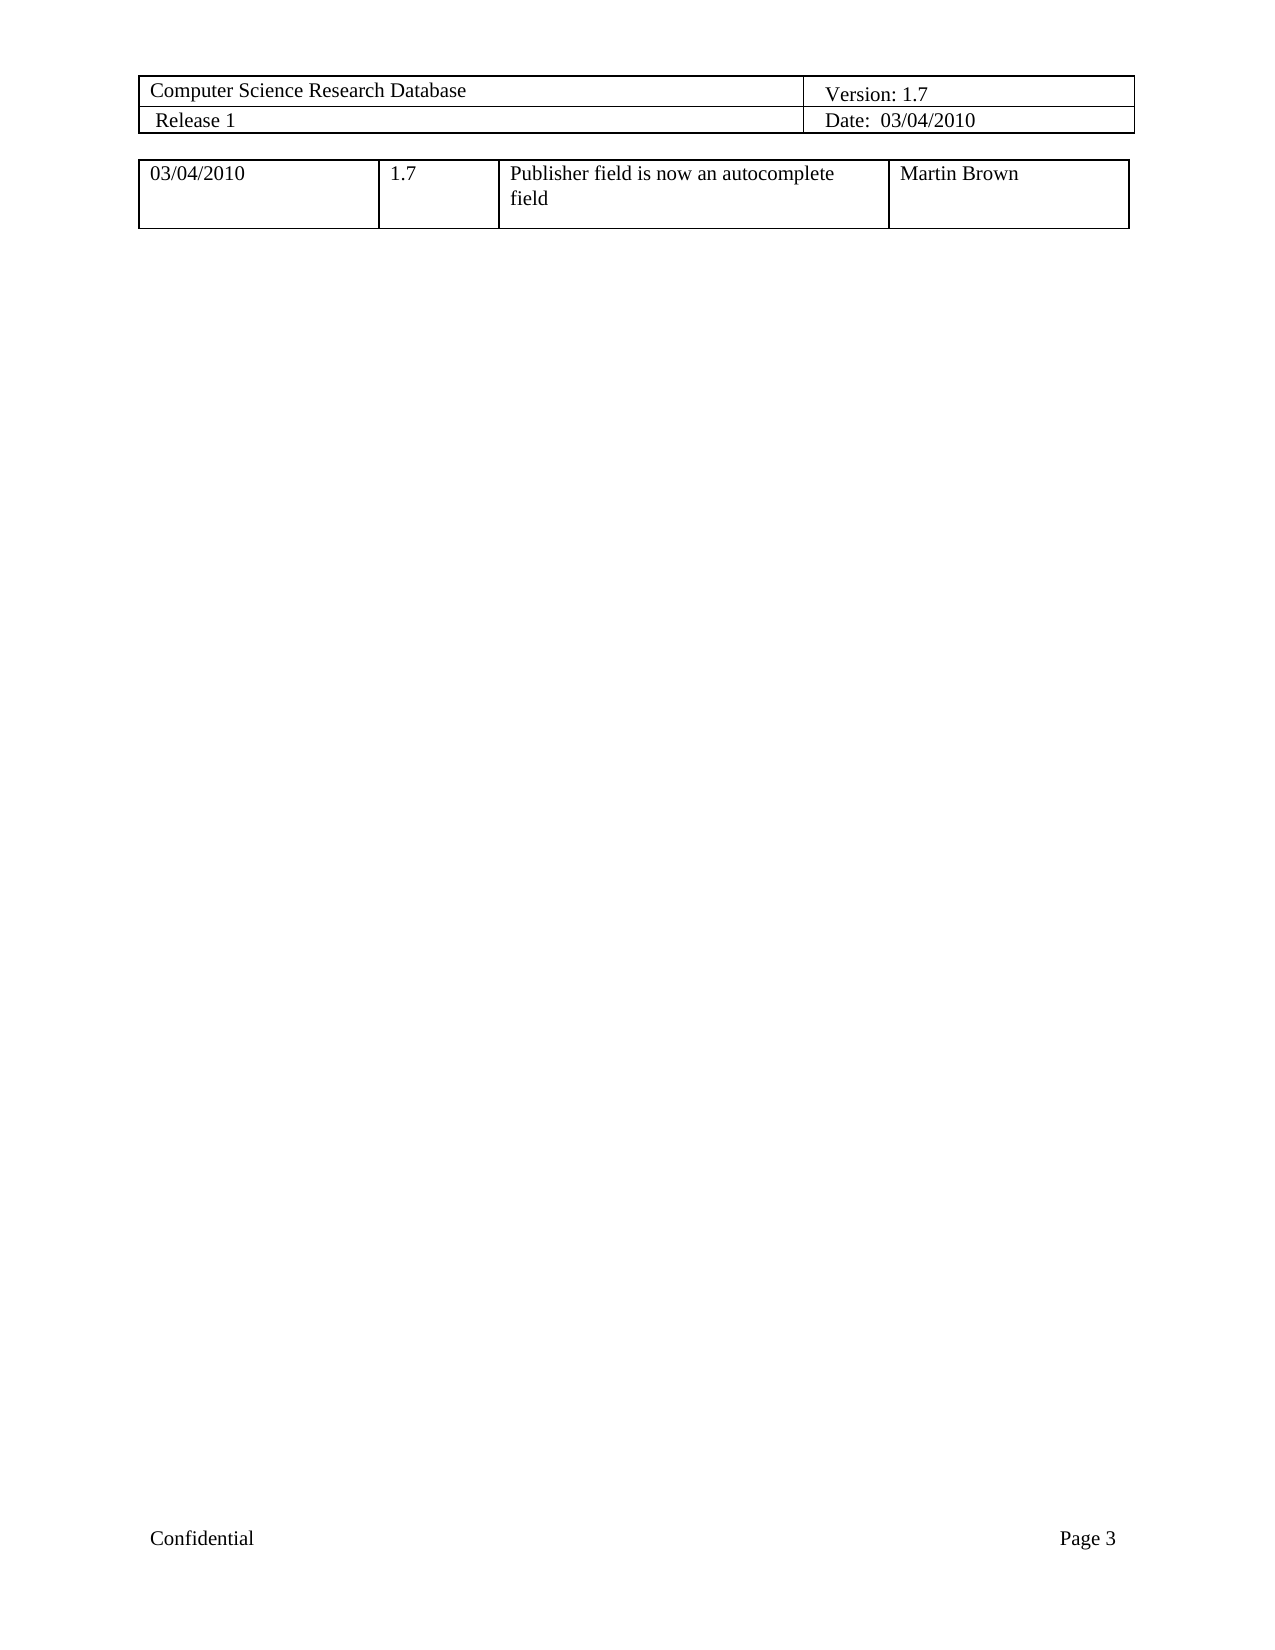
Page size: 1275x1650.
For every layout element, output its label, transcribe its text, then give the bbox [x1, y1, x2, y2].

table_cell Martin Brown [890, 161, 1128, 228]
table_cell 03/04/2010 [140, 161, 378, 228]
table_cell 1.7 [380, 161, 498, 228]
table_cell Publisher field is now an autocomplete field [500, 161, 888, 228]
